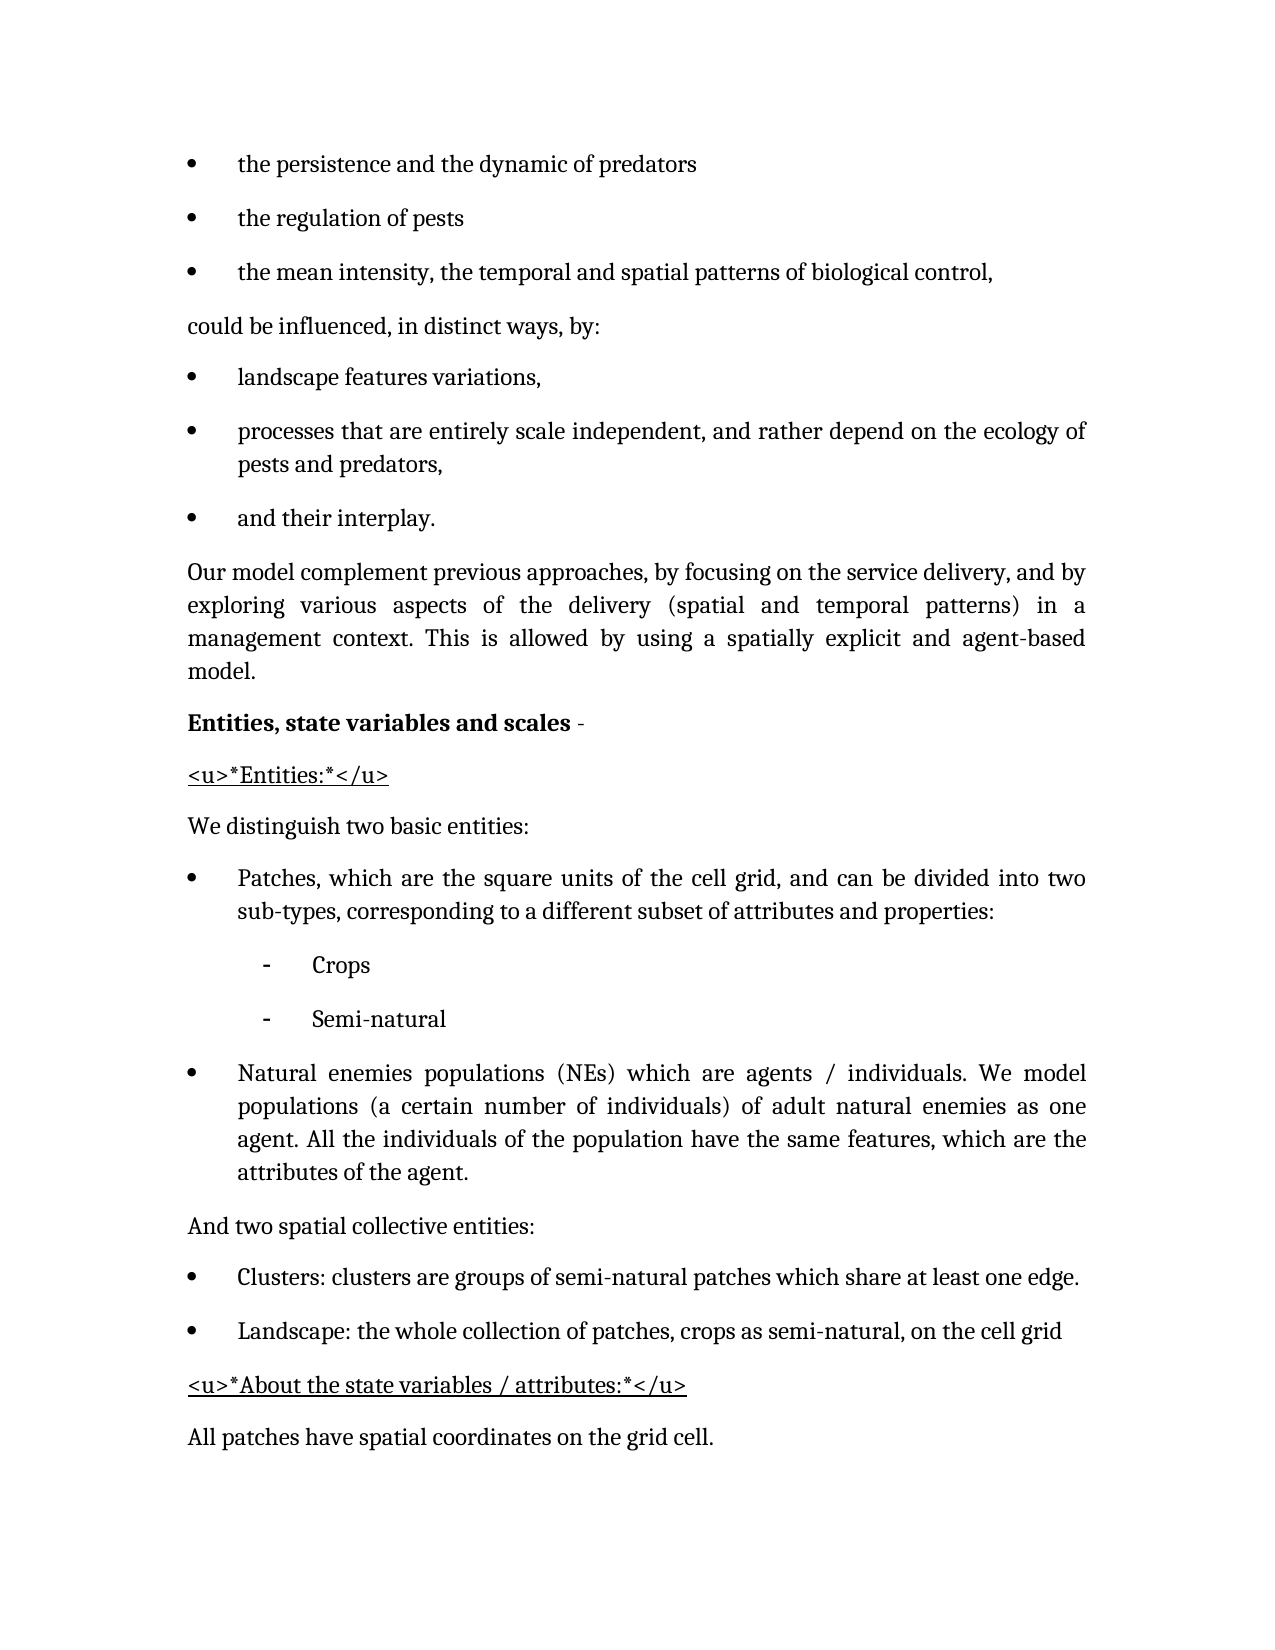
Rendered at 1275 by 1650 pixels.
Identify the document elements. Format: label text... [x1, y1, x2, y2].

list Patches, which are the square units of the cell grid, and can be divided into two sub-types, corresponding to a different subset of attributes and properties: [187, 864, 1087, 926]
list Crops [262, 951, 1087, 980]
text could be influenced, in distinct ways, by: [187, 312, 1087, 340]
list Landscape: the whole collection of patches, crops as semi-natural, on the cell grid [187, 1317, 1087, 1346]
list and their interplay. [187, 504, 1087, 533]
text All patches have spatial coordinates on the grid cell. [187, 1423, 1087, 1452]
list processes that are entirely scale independent, and rather depend on the ecology of pests and predators, [187, 417, 1087, 479]
list the persistence and the dynamic of predators [187, 150, 1087, 179]
text <u>*Entities:*</u> [187, 761, 1087, 789]
text <u>*About the state variables / attributes:*</u> [187, 1371, 1087, 1400]
list the mean intensity, the temporal and spatial patterns of biological control, [187, 258, 1087, 286]
list Clusters: clusters are groups of semi-natural patches which share at least one edge. [187, 1263, 1087, 1292]
text And two spatial collective entities: [187, 1212, 1087, 1240]
list landscape features variations, [187, 363, 1087, 392]
text Our model complement previous approaches, by focusing on the service delivery, and by exploring various aspects of the delivery (spatial and temporal patterns) in a management context. This is allowed by using a spatially explicit and agent-based model. [187, 558, 1087, 686]
list Natural enemies populations (NEs) which are agents / individuals. We model populations (a certain number of individuals) of adult natural enemies as one agent. All the individuals of the population have the same features, which are the attributes of the agent. [187, 1059, 1087, 1186]
text We distinguish two basic entities: [187, 812, 1087, 841]
list Semi-natural [262, 1005, 1087, 1033]
text Entities, state variables and scales - [187, 709, 1087, 737]
list the regulation of pests [187, 204, 1087, 233]
